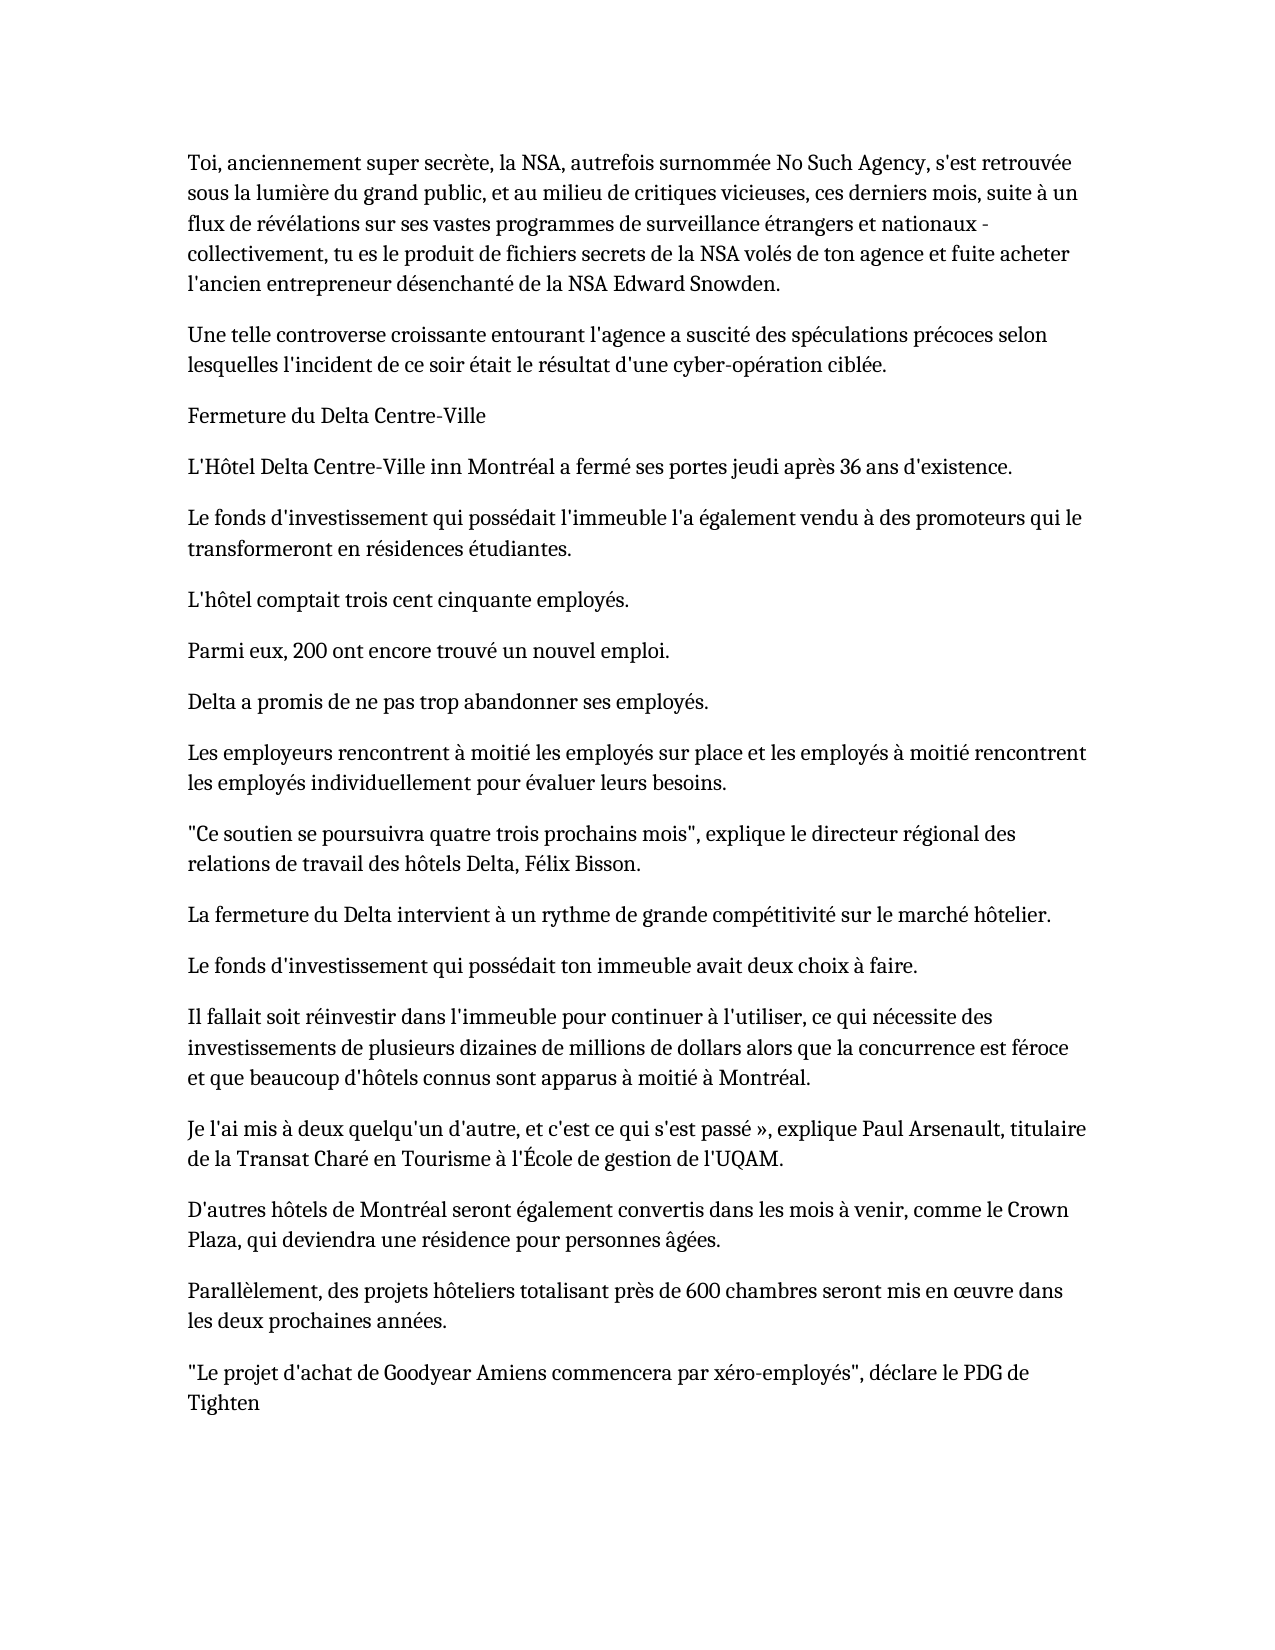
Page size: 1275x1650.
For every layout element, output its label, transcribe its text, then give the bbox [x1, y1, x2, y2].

text Toi, anciennement super secrète, la NSA, autrefois surnommée No Such Agency, s'est retrouvée sous la lumière du grand public, et au milieu de critiques vicieuses, ces derniers mois, suite à un flux de révélations sur ses vastes programmes de surveillance étrangers et nationaux - collectivement, tu es le produit de fichiers secrets de la NSA volés de ton agence et fuite acheter l'ancien entrepreneur désenchanté de la NSA Edward Snowden. [187, 150, 1087, 297]
text Le fonds d'investissement qui possédait l'immeuble l'a également vendu à des promoteurs qui le transformeront en résidences étudiantes. [187, 505, 1087, 562]
text Parmi eux, 200 ont encore trouvé un nouvel emploi. [187, 637, 1087, 664]
text D'autres hôtels de Montréal seront également convertis dans les mois à venir, comme le Crown Plaza, qui deviendra une résidence pour personnes âgées. [187, 1197, 1087, 1253]
text "Le projet d'achat de Goodyear Amiens commencera par xéro-employés", déclare le PDG de Tighten [187, 1359, 1087, 1416]
text L'hôtel comptait trois cent cinquante employés. [187, 586, 1087, 613]
text Fermeture du Delta Centre-Ville [187, 403, 1087, 429]
text Le fonds d'investissement qui possédait ton immeuble avait deux choix à faire. [187, 953, 1087, 979]
text Parallèlement, des projets hôteliers totalisant près de 600 chambres seront mis en œuvre dans les deux prochaines années. [187, 1278, 1087, 1335]
text Une telle controverse croissante entourant l'agence a suscité des spéculations précoces selon lesquelles l'incident de ce soir était le résultat d'une cyber-opération ciblée. [187, 322, 1087, 378]
text "Ce soutien se poursuivra quatre trois prochains mois", explique le directeur régional des relations de travail des hôtels Delta, Félix Bisson. [187, 821, 1087, 877]
text L'Hôtel Delta Centre-Ville inn Montréal a fermé ses portes jeudi après 36 ans d'existence. [187, 454, 1087, 481]
text Delta a promis de ne pas trop abandonner ses employés. [187, 688, 1087, 715]
text La fermeture du Delta intervient à un rythme de grande compétitivité sur le marché hôtelier. [187, 902, 1087, 928]
text Je l'ai mis à deux quelqu'un d'autre, et c'est ce qui s'est passé », explique Paul Arsenault, titulaire de la Transat Charé en Tourisme à l'École de gestion de l'UQAM. [187, 1116, 1087, 1172]
text Il fallait soit réinvestir dans l'immeuble pour continuer à l'utiliser, ce qui nécessite des investissements de plusieurs dizaines de millions de dollars alors que la concurrence est féroce et que beaucoup d'hôtels connus sont apparus à moitié à Montréal. [187, 1004, 1087, 1091]
text Les employeurs rencontrent à moitié les employés sur place et les employés à moitié rencontrent les employés individuellement pour évaluer leurs besoins. [187, 739, 1087, 796]
